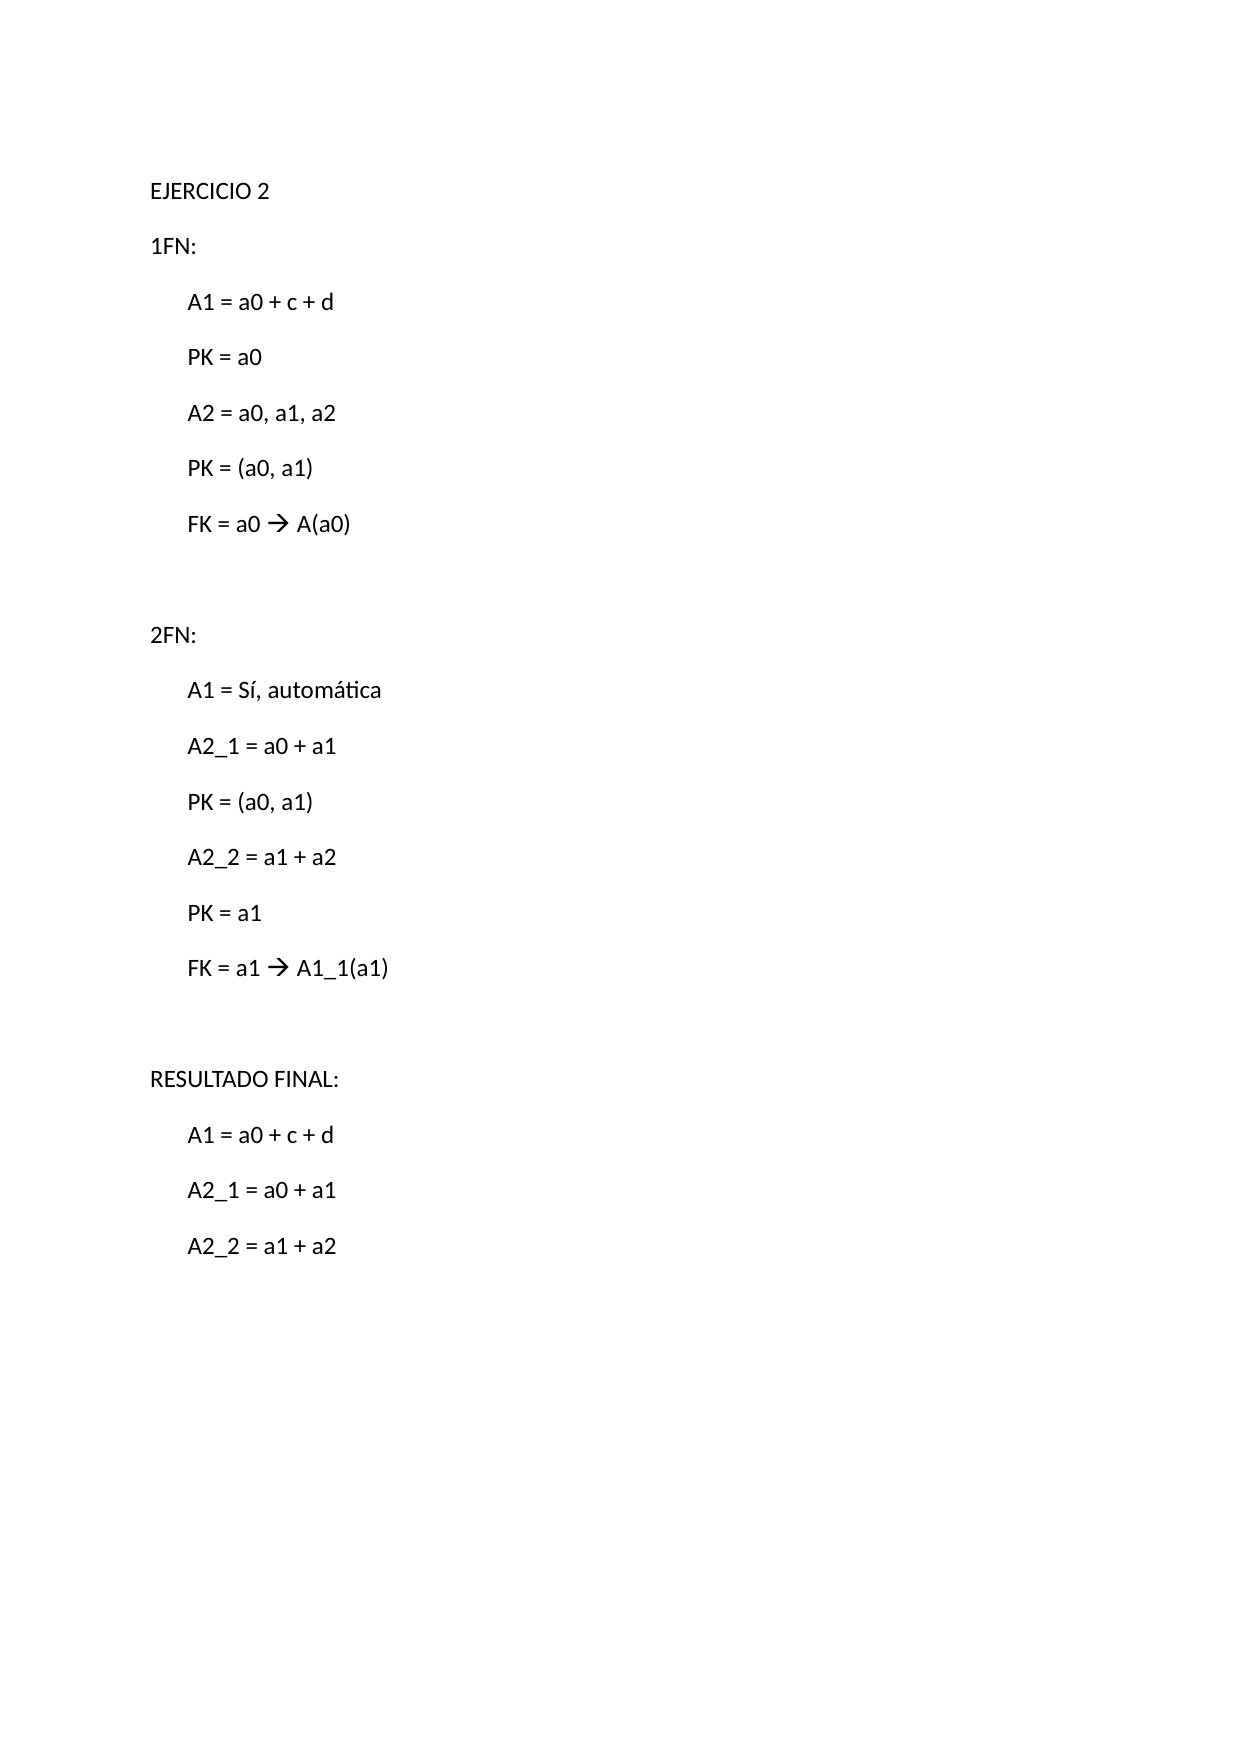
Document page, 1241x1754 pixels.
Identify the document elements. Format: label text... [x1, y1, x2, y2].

text A2_1 = a0 + a1 [187, 1174, 1090, 1205]
text A2_2 = a1 + a2 [187, 841, 1090, 872]
text FK = a0 A(a0) [187, 508, 1090, 539]
text A2_2 = a1 + a2 [187, 1230, 1090, 1260]
text PK = a1 [187, 897, 1090, 927]
text PK = a0 [187, 342, 1090, 372]
text PK = (a0, a1) [187, 453, 1090, 483]
text 2FN: [150, 619, 1090, 650]
text A1 = a0 + c + d [187, 1119, 1090, 1149]
text A1 = a0 + c + d [187, 286, 1090, 317]
text RESULTADO FINAL: [150, 1063, 1090, 1094]
text PK = (a0, a1) [187, 786, 1090, 816]
text 1FN: [150, 231, 1090, 261]
text A2 = a0, a1, a2 [187, 397, 1090, 428]
text EJERCICIO 2 [150, 175, 1090, 206]
text A2_1 = a0 + a1 [187, 730, 1090, 761]
text FK = a1 A1_1(a1) [187, 952, 1090, 983]
text A1 = Sí, automática [187, 675, 1090, 705]
